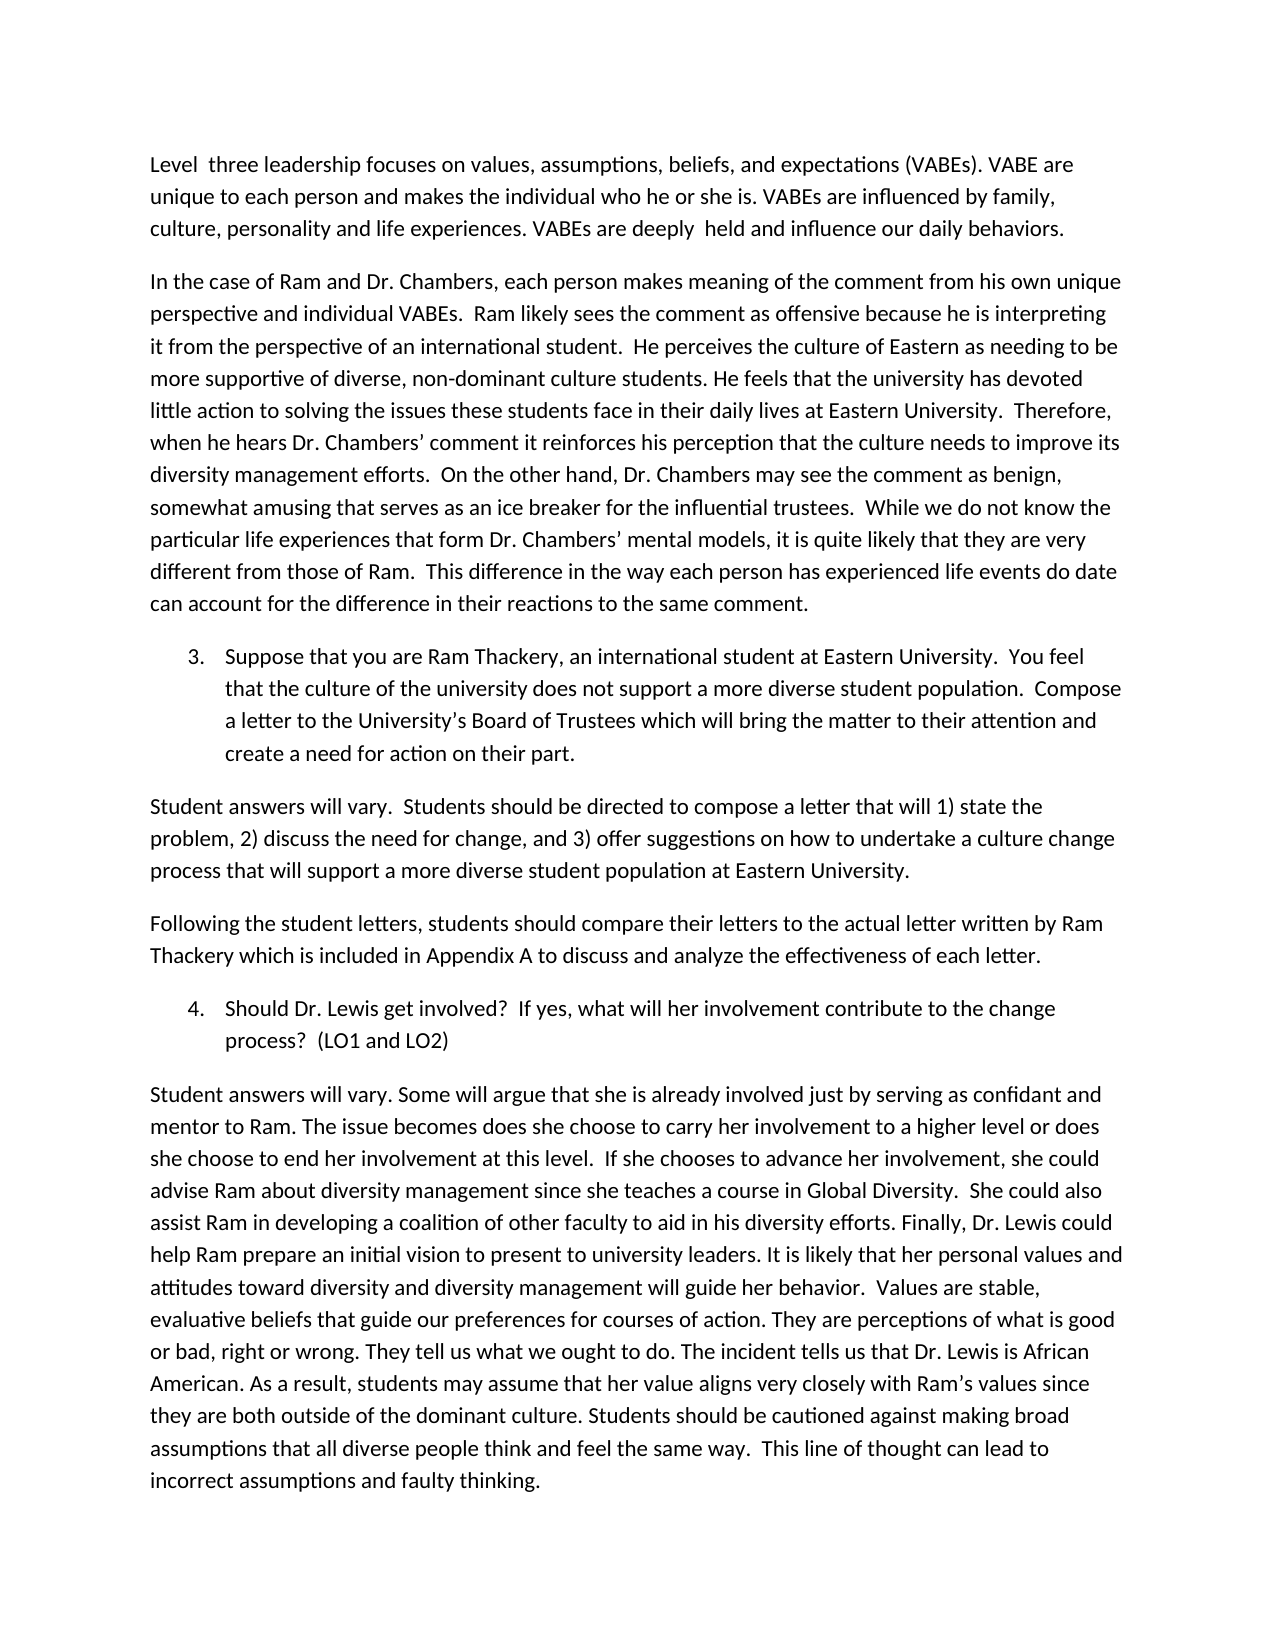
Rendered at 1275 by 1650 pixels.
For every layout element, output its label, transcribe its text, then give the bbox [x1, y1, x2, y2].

text Student answers will vary. Some will argue that she is already involved just by serving as confidant and mentor to Ram. The issue becomes does she choose to carry her involvement to a higher level or does she choose to end her involvement at this level. If she chooses to advance her involvement, she could advise Ram about diversity management since she teaches a course in Global Diversity. She could also assist Ram in developing a coalition of other faculty to aid in his diversity efforts. Finally, Dr. Lewis could help Ram prepare an initial vision to present to university leaders. It is likely that her personal values and attitudes toward diversity and diversity management will guide her behavior. Values are stable, evaluative beliefs that guide our preferences for courses of action. They are perceptions of what is good or bad, right or wrong. They tell us what we ought to do. The incident tells us that Dr. Lewis is African American. As a result, students may assume that her value aligns very closely with Ram’s values since they are both outside of the dominant culture. Students should be cautioned against making broad assumptions that all diverse people think and feel the same way. This line of thought can lead to incorrect assumptions and faulty thinking. [150, 1080, 1125, 1494]
text Following the student letters, students should compare their letters to the actual letter written by Ram Thackery which is included in Appendix A to discuss and analyze the effectiveness of each letter. [150, 909, 1125, 969]
list Suppose that you are Ram Thackery, an international student at Eastern University. You feel that the culture of the university does not support a more diverse student population. Compose a letter to the University’s Board of Trustees which will bring the matter to their attention and create a need for action on their part. [187, 642, 1125, 767]
text In the case of Ram and Dr. Chambers, each person makes meaning of the comment from his own unique perspective and individual VABEs. Ram likely sees the comment as offensive because he is interpreting it from the perspective of an international student. He perceives the culture of Eastern as needing to be more supportive of diverse, non-dominant culture students. He feels that the university has devoted little action to solving the issues these students face in their daily lives at Eastern University. Therefore, when he hears Dr. Chambers’ comment it reinforces his perception that the culture needs to improve its diversity management efforts. On the other hand, Dr. Chambers may see the comment as benign, somewhat amusing that serves as an ice breaker for the influential trustees. While we do not know the particular life experiences that form Dr. Chambers’ mental models, it is quite likely that they are very different from those of Ram. This difference in the way each person has experienced life events do date can account for the difference in their reactions to the same comment. [150, 267, 1125, 617]
list Should Dr. Lewis get involved? If yes, what will her involvement contribute to the change process? (LO1 and LO2) [187, 994, 1125, 1055]
text Level three leadership focuses on values, assumptions, beliefs, and expectations (VABEs). VABE are unique to each person and makes the individual who he or she is. VABEs are influenced by family, culture, personality and life experiences. VABEs are deeply held and influence our daily behaviors. [150, 150, 1125, 242]
text Student answers will vary. Students should be directed to compose a letter that will 1) state the problem, 2) discuss the need for change, and 3) offer suggestions on how to undertake a culture change process that will support a more diverse student population at Eastern University. [150, 792, 1125, 884]
